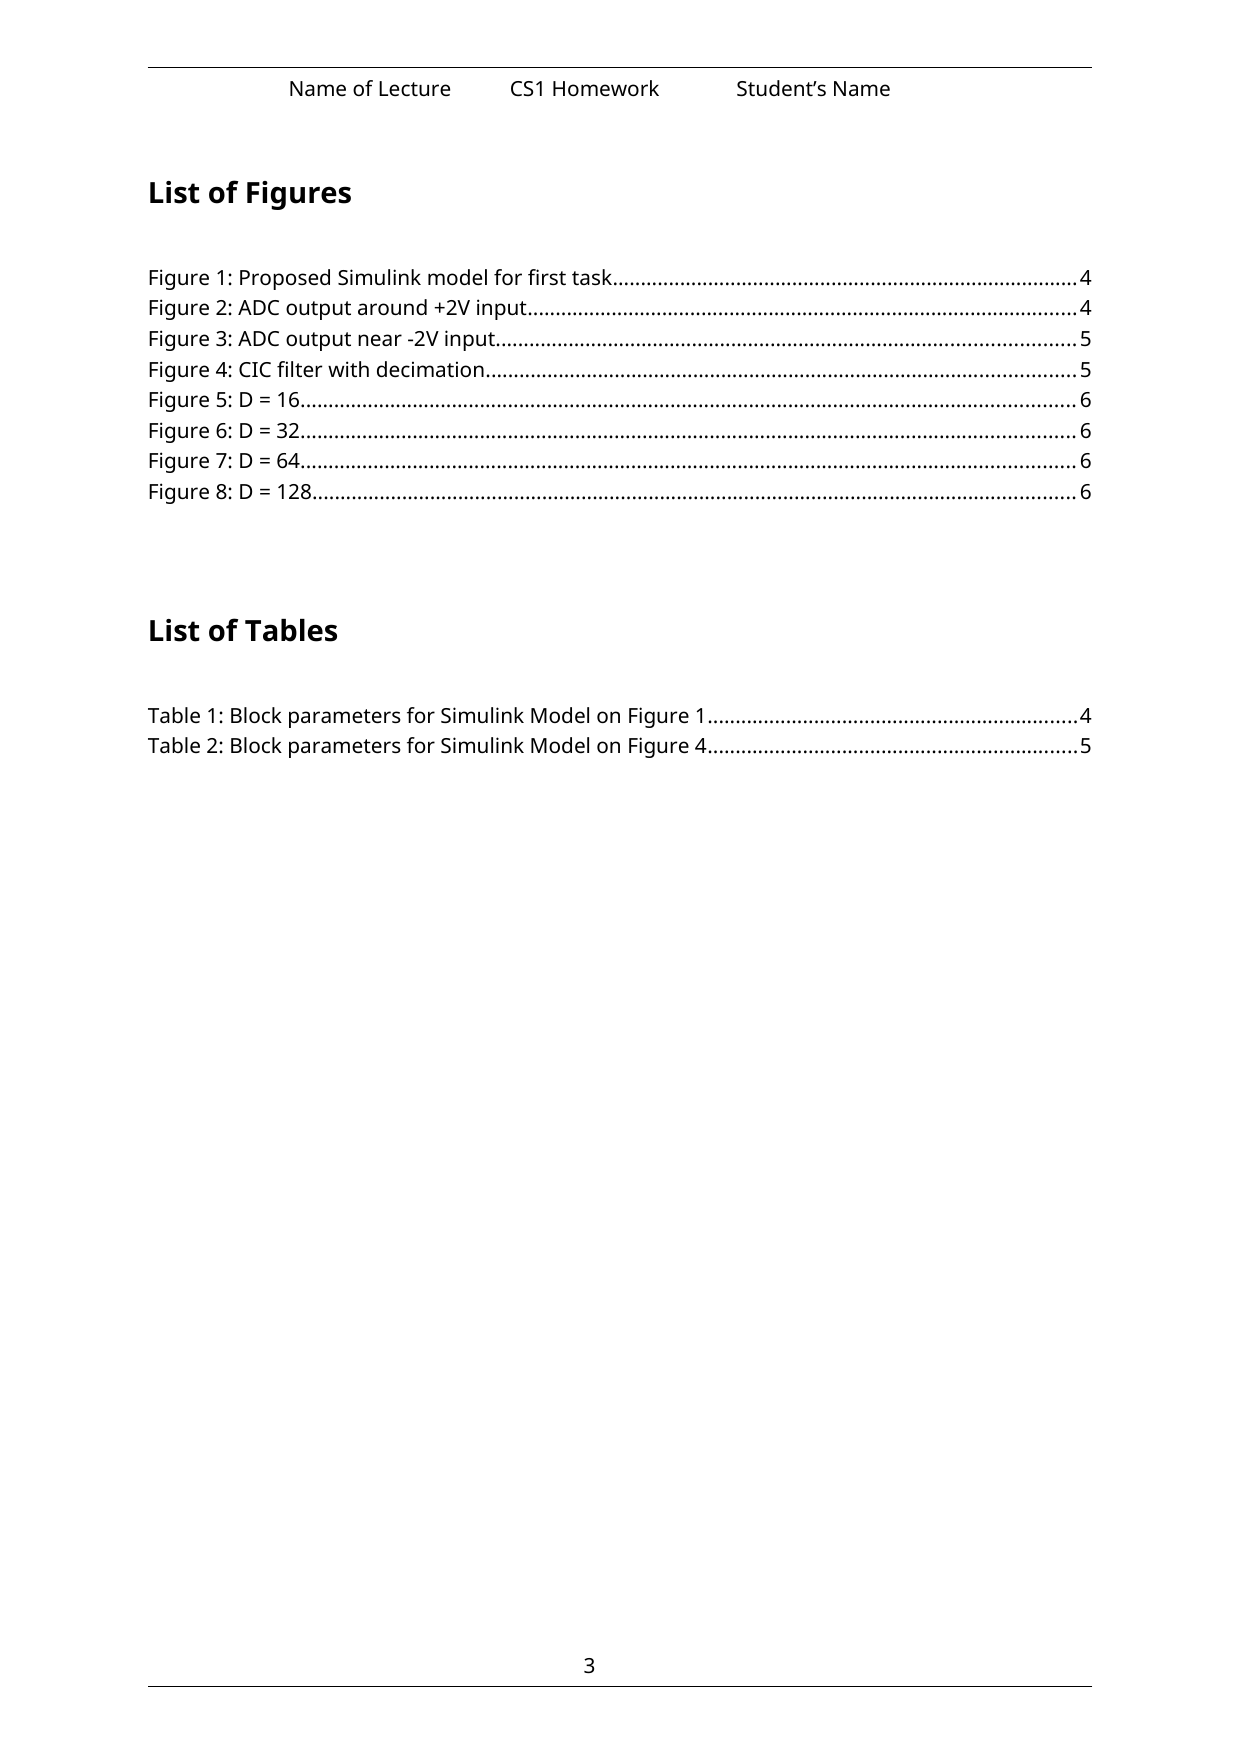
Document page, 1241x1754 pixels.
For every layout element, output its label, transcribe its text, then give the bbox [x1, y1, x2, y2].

subtitle List of Figures [148, 173, 1092, 212]
text Figure 1: Proposed Simulink model for first task 4 [148, 263, 1092, 291]
text Figure 2: ADC output around +2V input 4 [148, 293, 1092, 322]
text Table 1: Block parameters for Simulink Model on Figure 1 4 [148, 701, 1092, 729]
text Figure 8: D = 128 6 [148, 477, 1092, 506]
text Table 2: Block parameters for Simulink Model on Figure 4 5 [148, 731, 1092, 760]
text Figure 7: D = 64 6 [148, 447, 1092, 475]
text Figure 6: D = 32 6 [148, 416, 1092, 444]
text Figure 4: CIC filter with decimation 5 [148, 355, 1092, 383]
text Figure 5: D = 16 6 [148, 385, 1092, 414]
text Figure 3: ADC output near -2V input 5 [148, 324, 1092, 352]
subtitle List of Tables [148, 611, 1092, 650]
